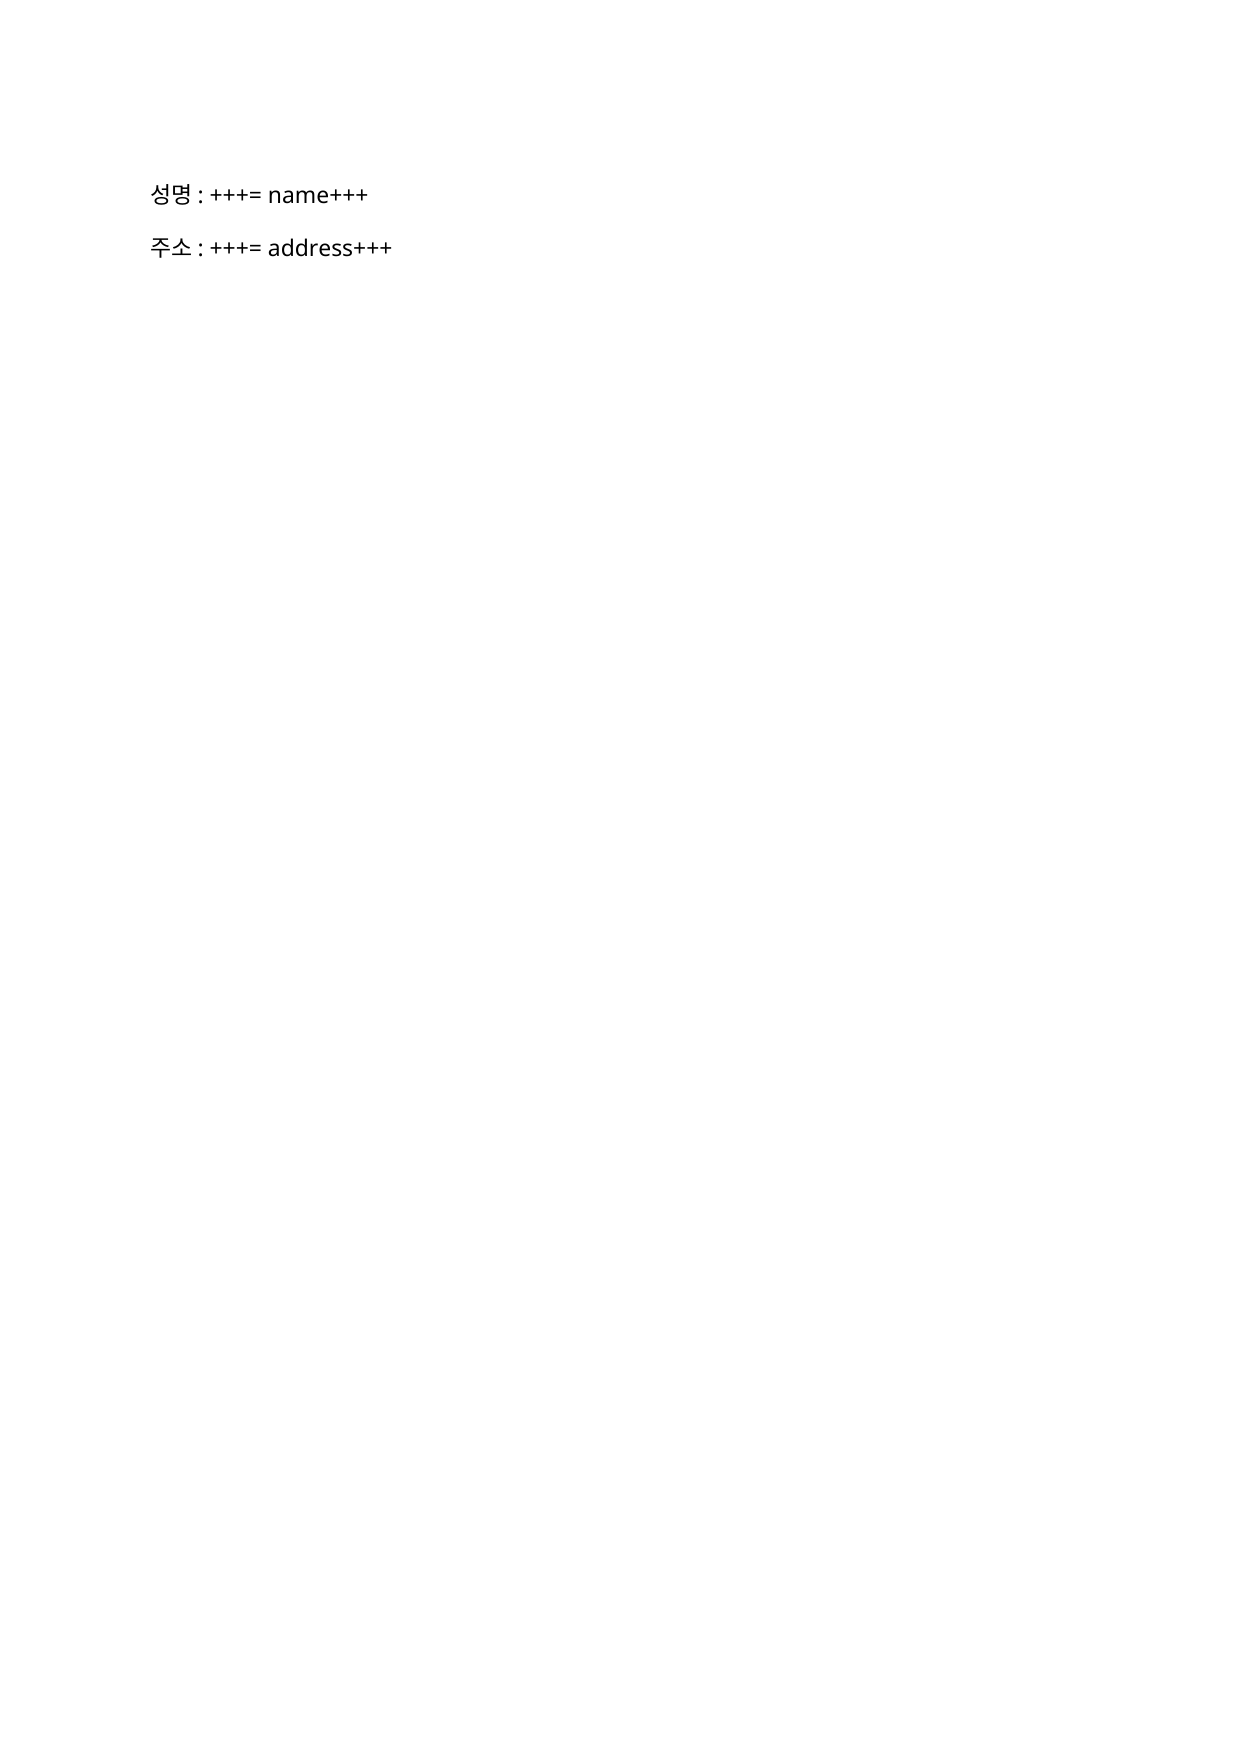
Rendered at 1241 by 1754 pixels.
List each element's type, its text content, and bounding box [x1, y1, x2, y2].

text 주소 : +++= address+++ [150, 230, 1090, 263]
text 성명 : +++= name+++ [150, 177, 1090, 211]
